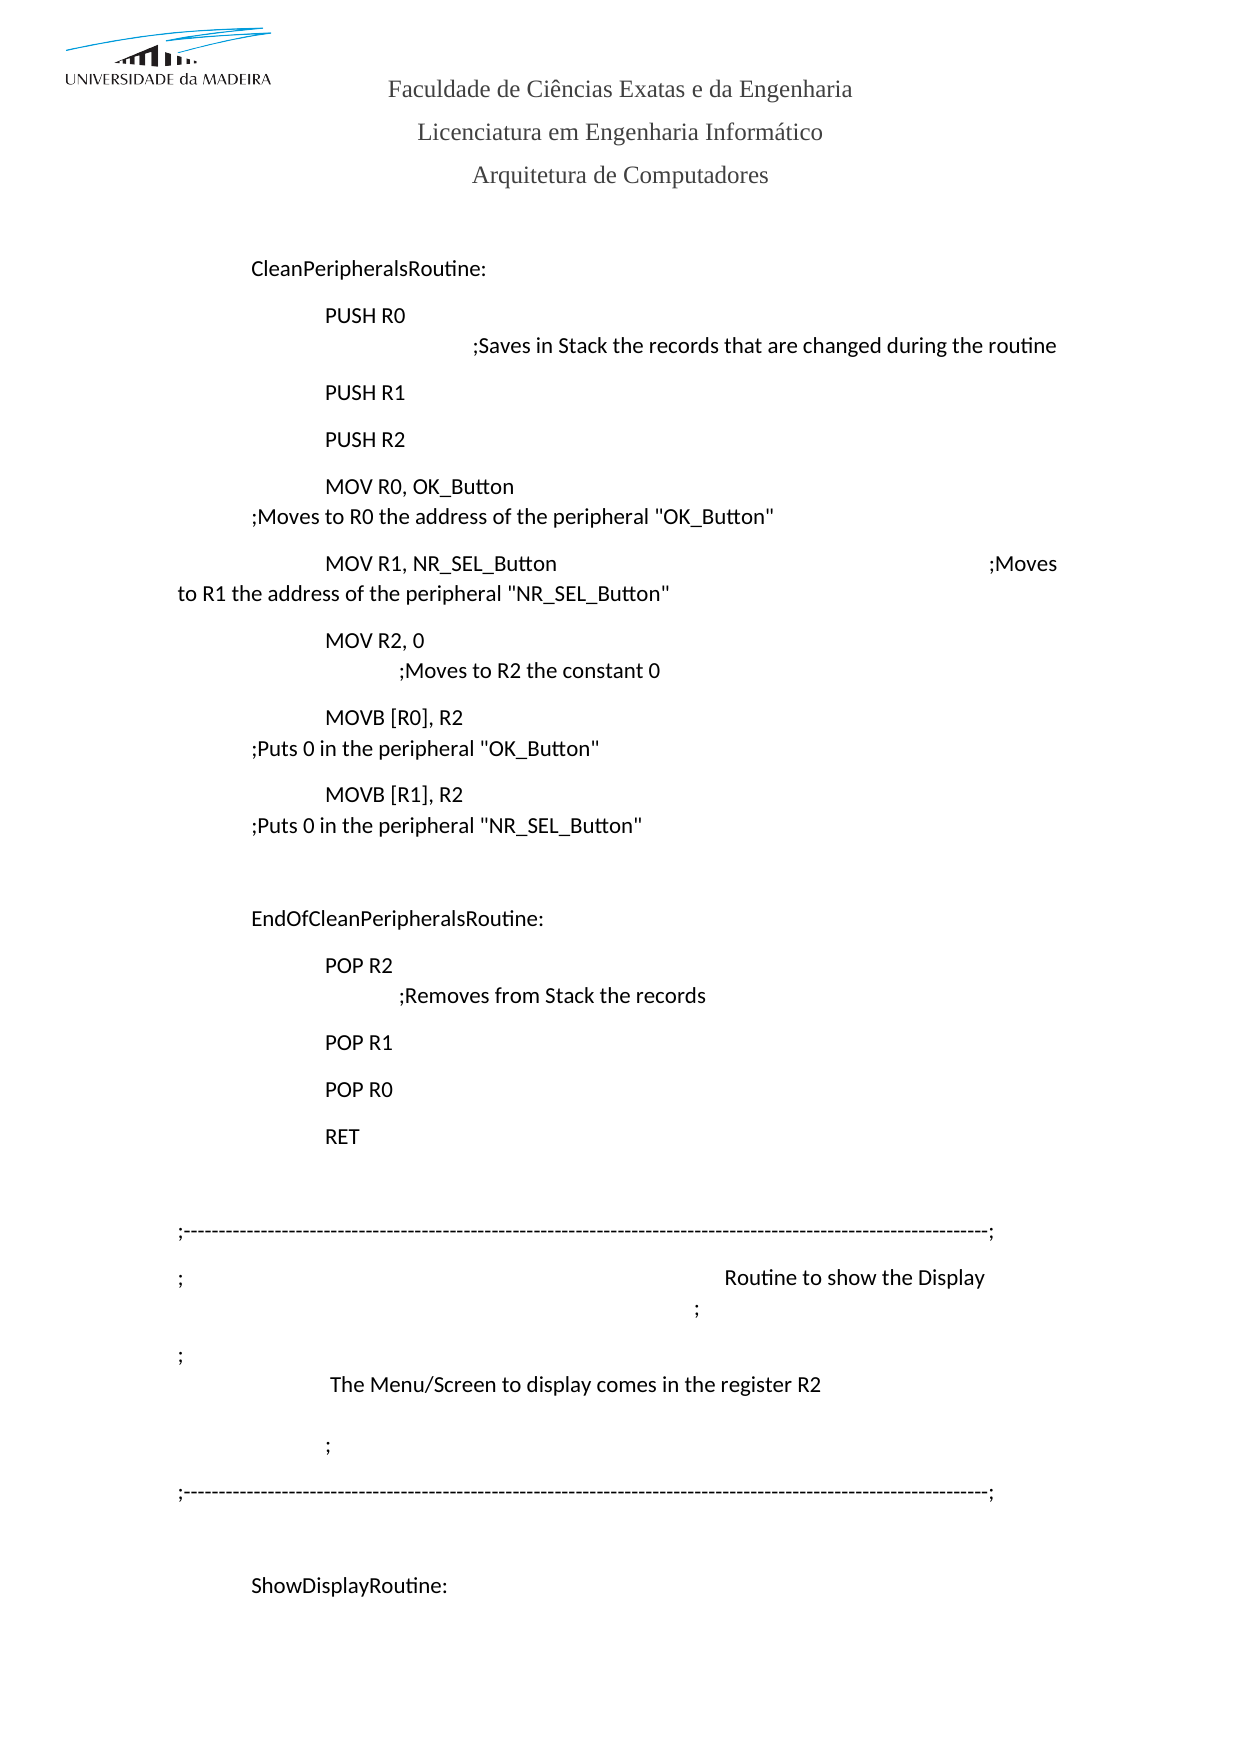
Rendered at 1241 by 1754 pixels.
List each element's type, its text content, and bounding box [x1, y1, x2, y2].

text PUSH R1 [177, 378, 1063, 406]
text PUSH R0 ;Saves in Stack the records that are changed during the routine [177, 301, 1063, 359]
text CleanPeripheralsRoutine: [177, 254, 1063, 282]
text ; Routine to show the Display ; [177, 1263, 1063, 1321]
text MOV R0, OK_Button ;Moves to R0 the address of the peripheral "OK_Button" [177, 472, 1063, 530]
text ;-------------------------------------------------------------------------------------------------------------------; [177, 1477, 1063, 1505]
text POP R0 [177, 1075, 1063, 1103]
text EndOfCleanPeripheralsRoutine: [177, 904, 1063, 932]
picture [13, 13, 323, 104]
text MOVB [R0], R2 ;Puts 0 in the peripheral "OK_Button" [177, 703, 1063, 762]
text ;-------------------------------------------------------------------------------------------------------------------; [177, 1216, 1063, 1244]
text PUSH R2 [177, 425, 1063, 453]
text POP R2 ;Removes from Stack the records [177, 951, 1063, 1009]
text POP R1 [177, 1028, 1063, 1056]
text MOV R2, 0 ;Moves to R2 the constant 0 [177, 626, 1063, 684]
text ShowDisplayRoutine: [177, 1571, 1063, 1599]
text ; The Menu/Screen to display comes in the register R2 ; [177, 1340, 1063, 1458]
text RET [177, 1122, 1063, 1150]
text MOV R1, NR_SEL_Button ;Moves to R1 the address of the peripheral "NR_SEL_Button" [177, 549, 1063, 607]
text MOVB [R1], R2 ;Puts 0 in the peripheral "NR_SEL_Button" [177, 781, 1063, 839]
